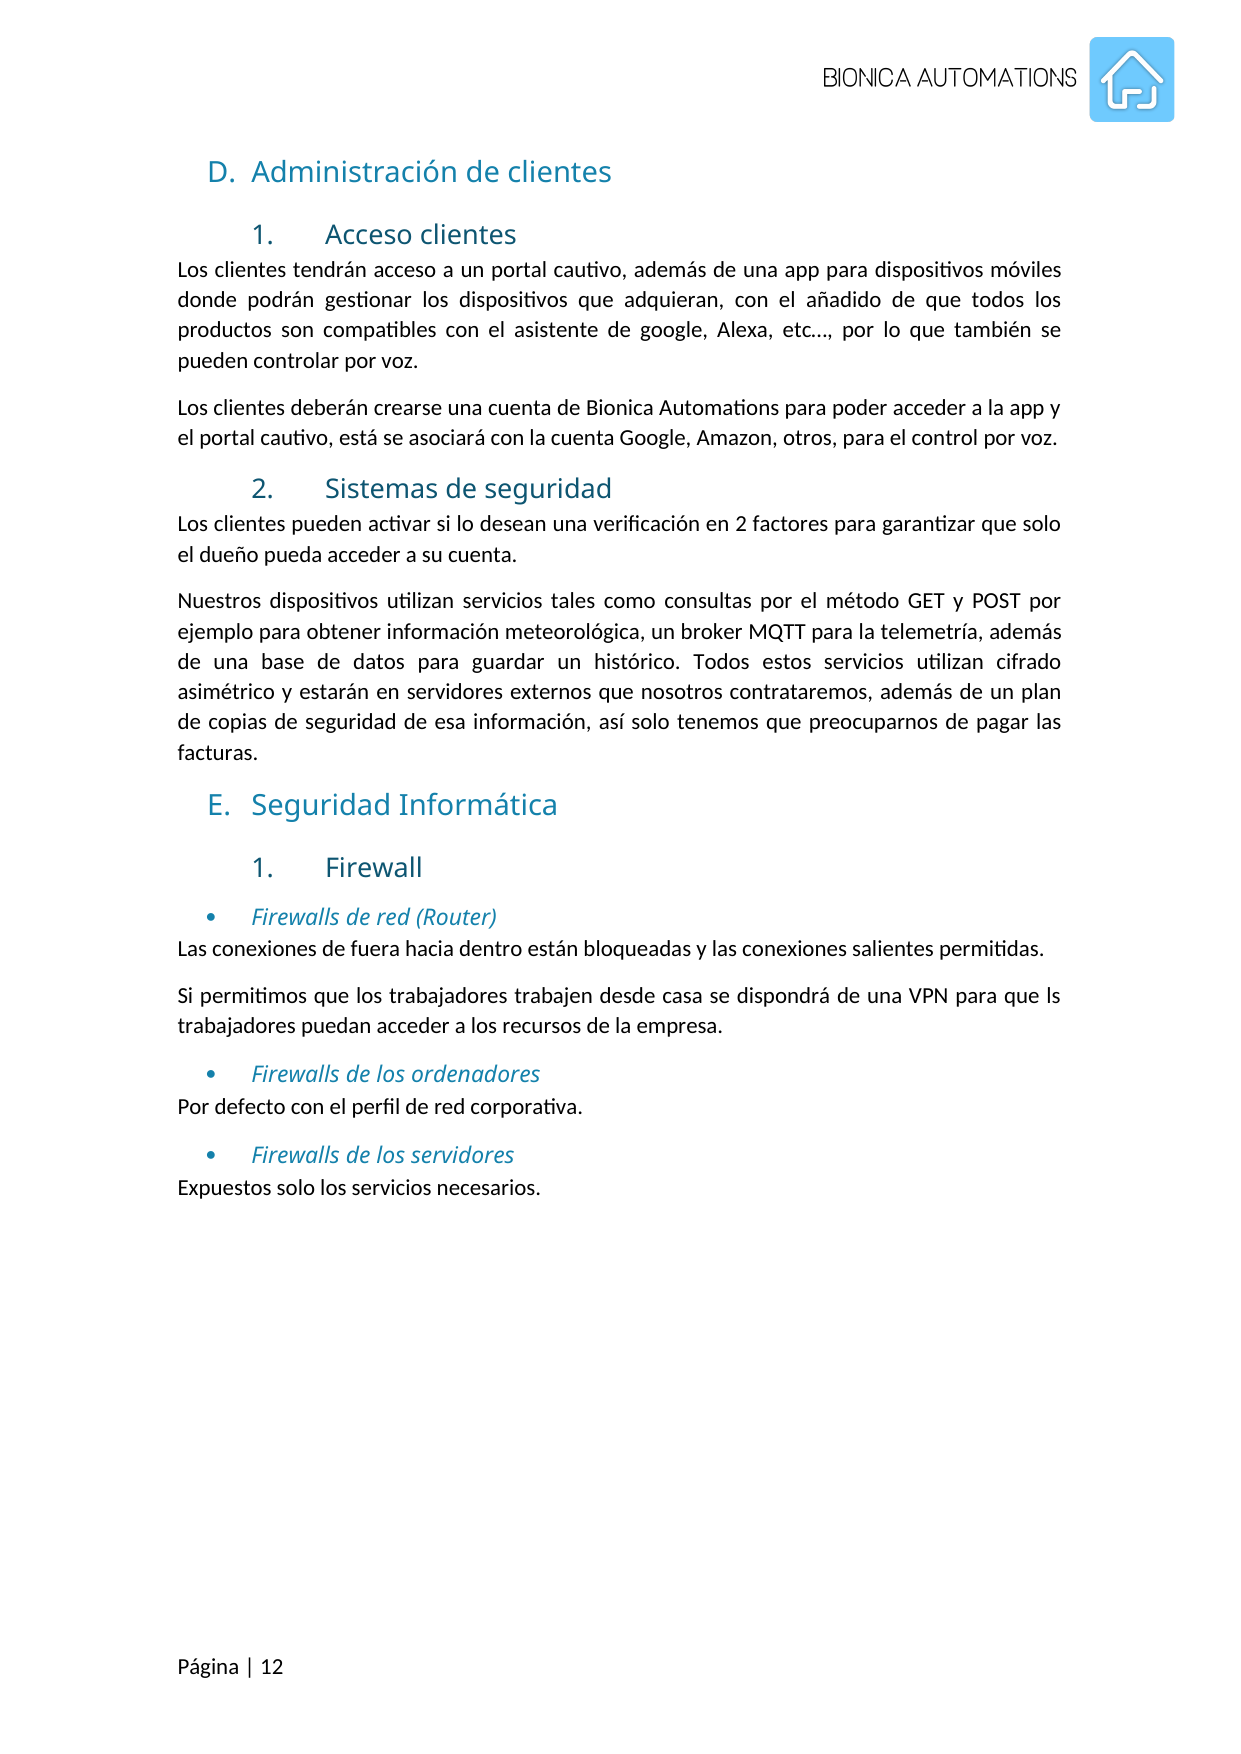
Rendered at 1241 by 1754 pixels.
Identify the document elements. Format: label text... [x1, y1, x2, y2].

subtitle Sistemas de seguridad [251, 470, 1063, 507]
subtitle Acceso clientes [251, 215, 1063, 252]
subtitle Seguridad Informática [207, 784, 1063, 824]
subtitle Firewalls de los servidores [207, 1139, 1063, 1170]
subtitle Firewalls de los ordenadores [207, 1058, 1063, 1089]
text Los clientes pueden activar si lo desean una verificación en 2 factores para garantizar que solo el dueño pueda acceder a su cuenta. [177, 509, 1063, 568]
text Si permitimos que los trabajadores trabajen desde casa se dispondrá de una VPN para que ls trabajadores puedan acceder a los recursos de la empresa. [177, 981, 1063, 1039]
text Nuestros dispositivos utilizan servicios tales como consultas por el método GET y POST por ejemplo para obtener información meteorológica, un broker MQTT para la telemetría, además de una base de datos para guardar un histórico. Todos estos servicios utilizan cifrado asimétrico y estarán en servidores externos que nosotros contrataremos, además de un plan de copias de seguridad de esa información, así solo tenemos que preocuparnos de pagar las facturas. [177, 587, 1063, 766]
subtitle Firewall [251, 848, 1063, 885]
subtitle Administración de clientes [207, 152, 1063, 191]
subtitle Firewalls de red (Router) [207, 901, 1063, 932]
text Las conexiones de fuera hacia dentro están bloqueadas y las conexiones salientes permitidas. [177, 934, 1063, 962]
picture [824, 37, 1175, 122]
text Expuestos solo los servicios necesarios. [177, 1173, 1063, 1201]
text Por defecto con el perfil de red corporativa. [177, 1092, 1063, 1120]
text Los clientes deberán crearse una cuenta de Bionica Automations para poder acceder a la app y el portal cautivo, está se asociará con la cuenta Google, Amazon, otros, para el control por voz. [177, 393, 1063, 451]
text Los clientes tendrán acceso a un portal cautivo, además de una app para dispositivos móviles donde podrán gestionar los dispositivos que adquieran, con el añadido de que todos los productos son compatibles con el asistente de google, Alexa, etc…, por lo que también se pueden controlar por voz. [177, 255, 1063, 374]
